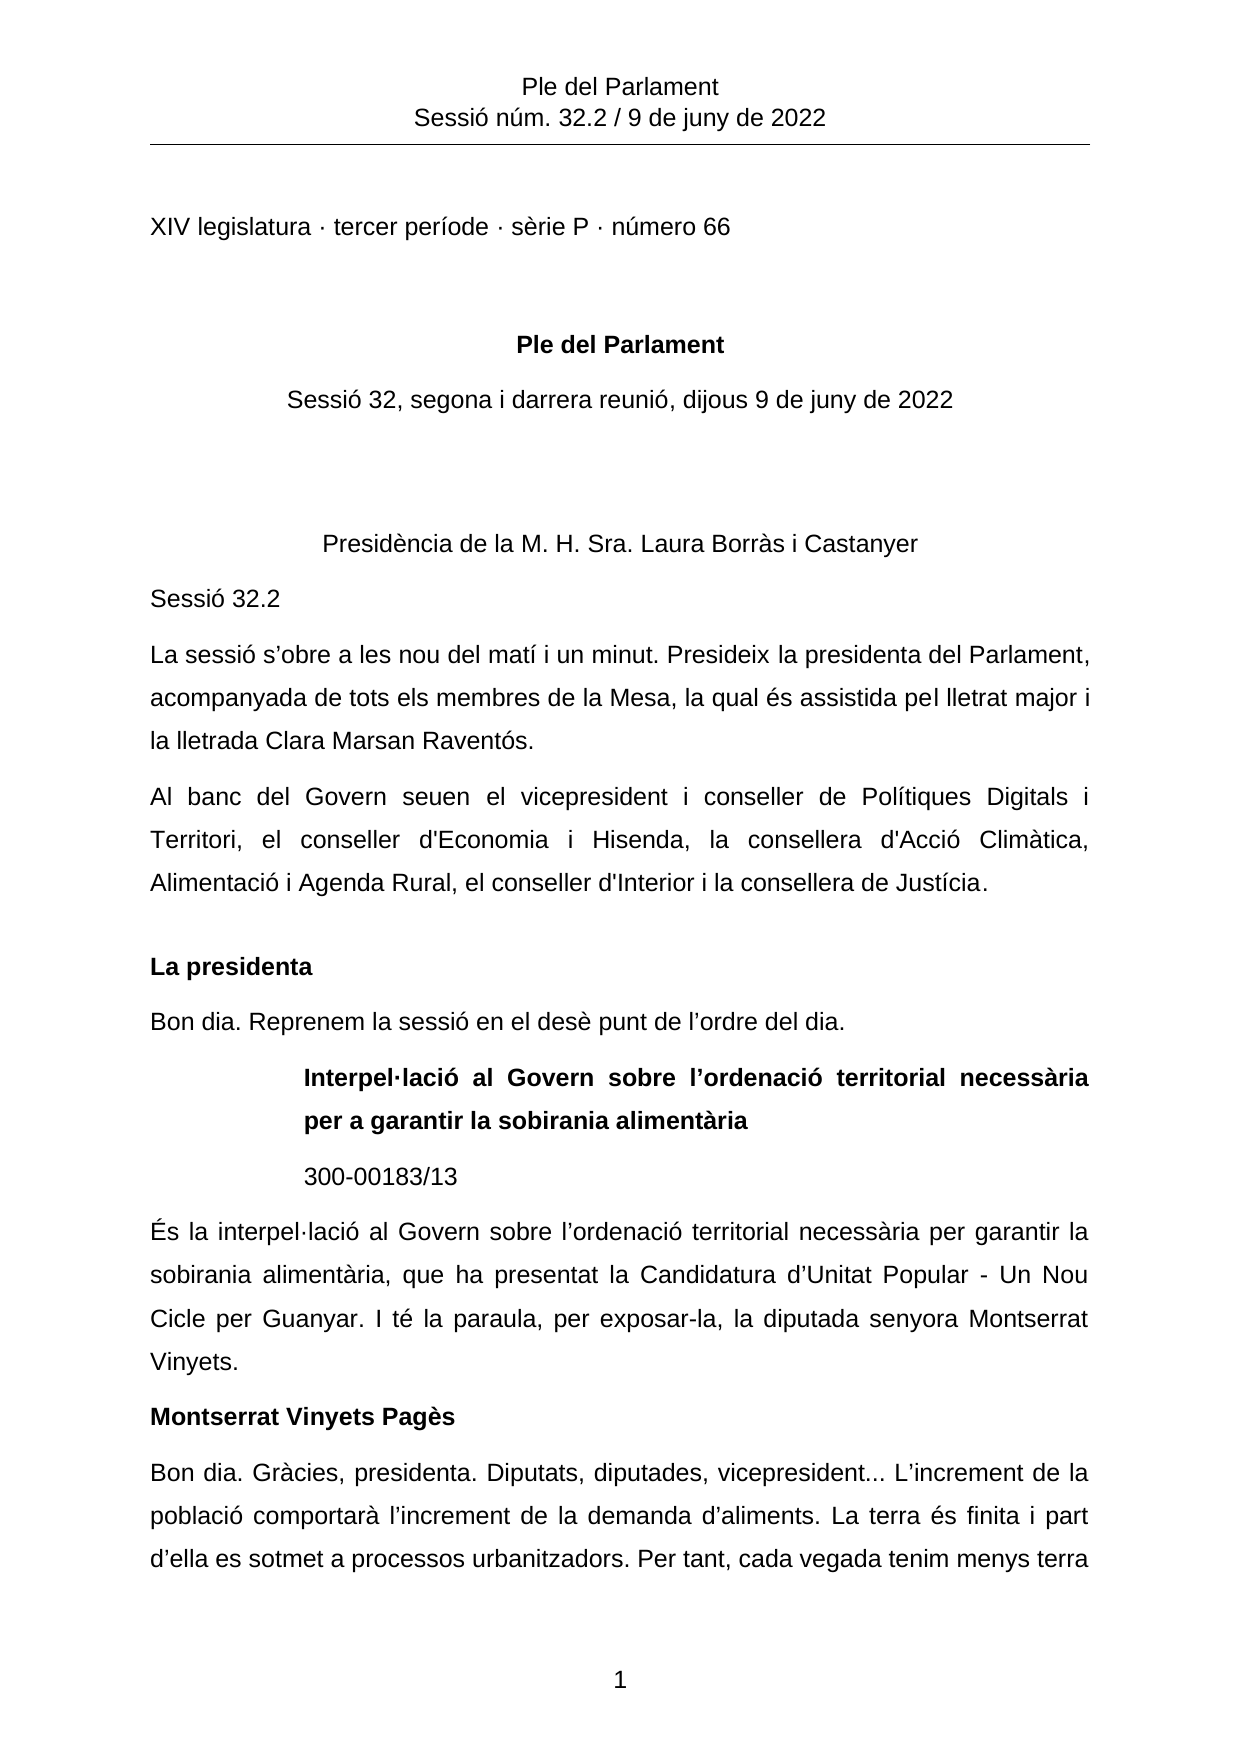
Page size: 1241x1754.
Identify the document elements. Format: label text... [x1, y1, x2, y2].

text La presidenta [150, 952, 1090, 981]
text Sessió 32, segona i darrera reunió, dijous 9 de juny de 2022 [150, 386, 1090, 414]
text Montserrat Vinyets Pagès [150, 1402, 1090, 1431]
text Bon dia. Reprenem la sessió en el desè punt de l’ordre del dia. [150, 1007, 1090, 1036]
text 300-00183/13 [303, 1162, 1090, 1191]
text Ple del Parlament [150, 330, 1090, 359]
text Sessió 32.2 [150, 584, 1090, 613]
text XIV legislatura · tercer període · sèrie P · número 66 [150, 212, 1090, 241]
text Al banc del Govern seuen el vicepresident i conseller de Polítiques Digitals i Territori, el conseller d'Economia i Hisenda, la consellera d'Acció Climàtica, Alimentació i Agenda Rural, el conseller d'Interior i la consellera de Justícia. [150, 782, 1090, 897]
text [150, 1458, 1090, 1573]
text És la interpel·lació al Govern sobre l’ordenació territorial necessària per garantir la sobirania alimentària, que ha presentat la Candidatura d’Unitat Popular - Un Nou Cicle per Guanyar. I té la paraula, per exposar-la, la diputada senyora Montserrat Vinyets. [150, 1217, 1090, 1376]
text La sessió s’obre a les nou del matí i un minut. Presideix la presidenta del Parlament, acompanyada de tots els membres de la Mesa, la qual és assistida pel lletrat major i la lletrada Clara Marsan Raventós. [150, 640, 1090, 755]
text Interpel·lació al Govern sobre l’ordenació territorial necessària per a garantir la sobirania alimentària [303, 1063, 1090, 1135]
text Presidència de la M. H. Sra. Laura Borràs i Castanyer [150, 529, 1090, 557]
